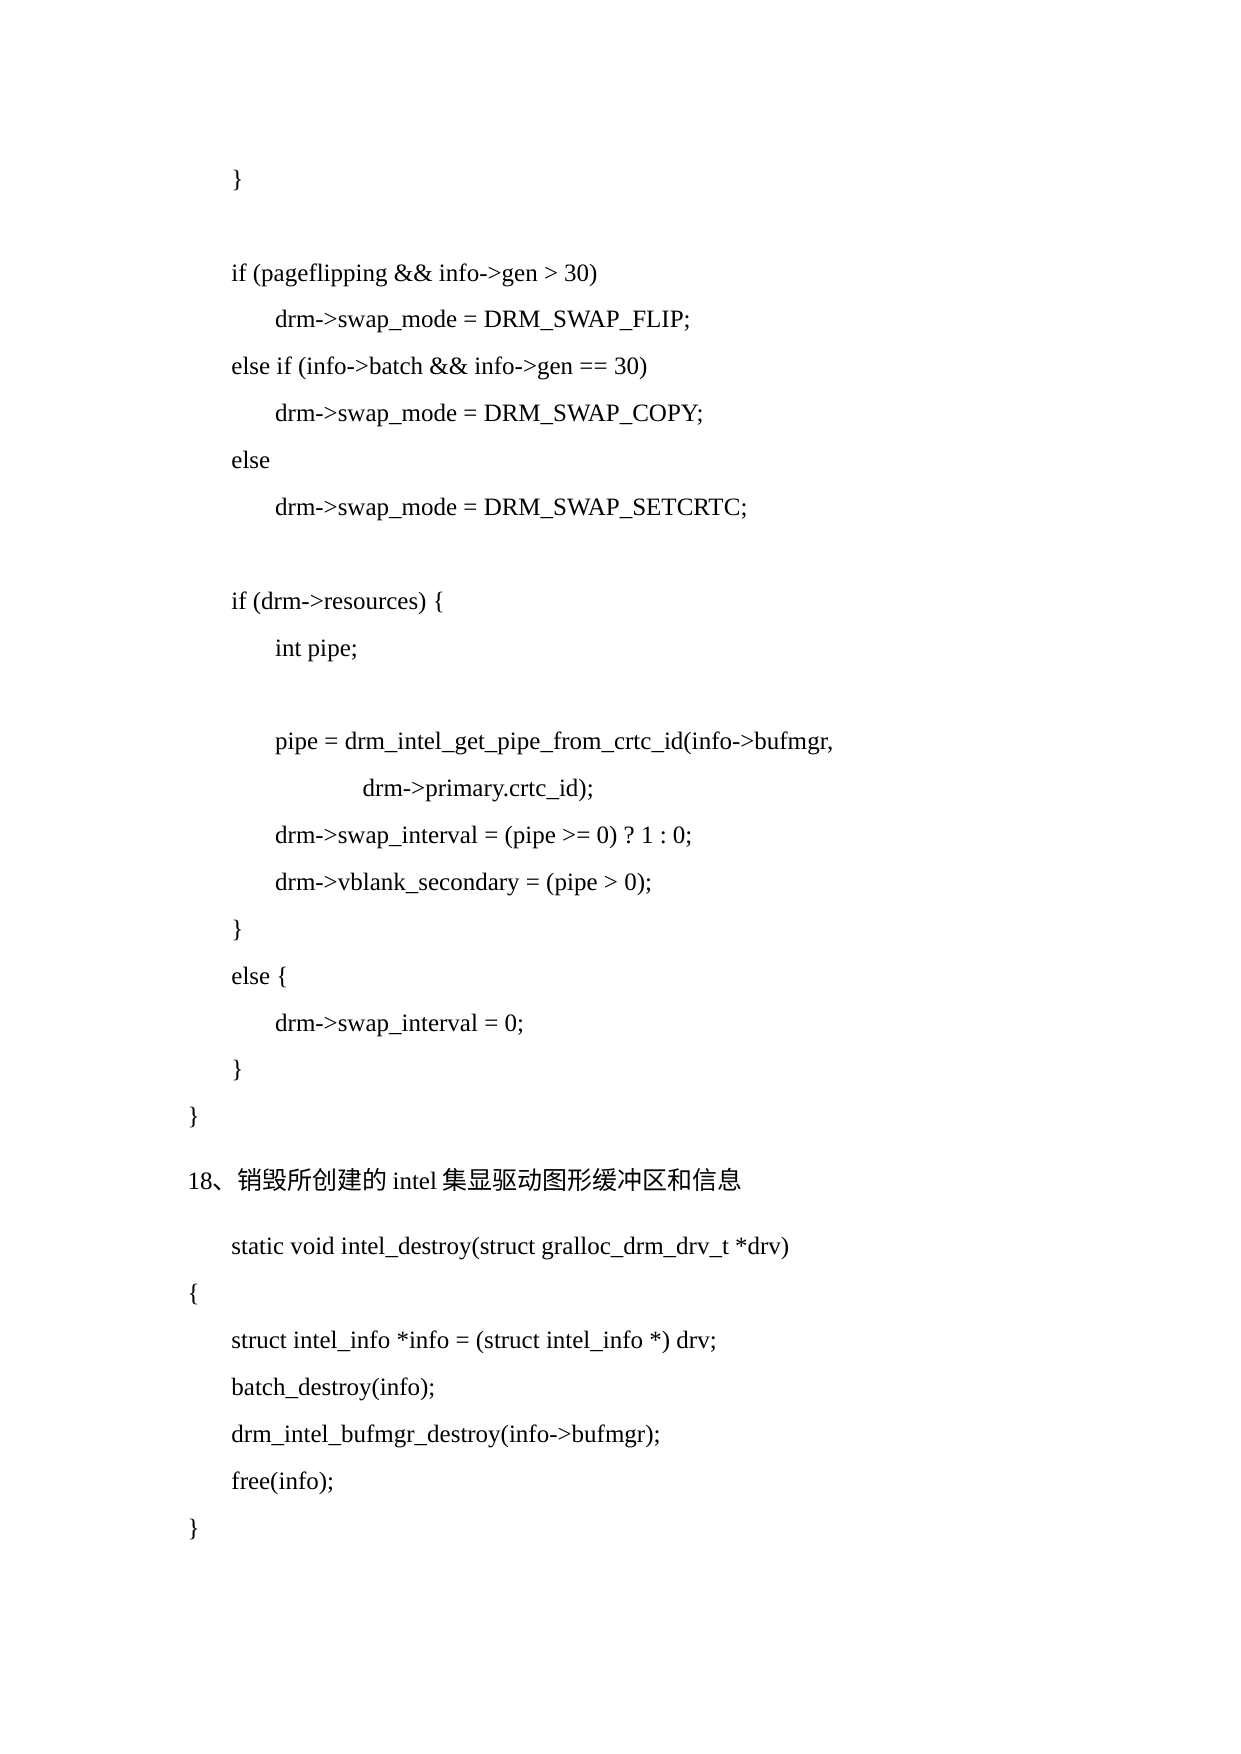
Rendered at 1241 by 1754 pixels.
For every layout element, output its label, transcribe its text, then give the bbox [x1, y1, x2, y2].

text batch_destroy(info); [187, 1370, 1053, 1403]
text 18、销毁所创建的intel集显驱动图形缓冲区和信息 [187, 1146, 1053, 1211]
text drm_intel_bufmgr_destroy(info->bufmgr); [187, 1417, 1053, 1449]
text drm->primary.crtc_id); [187, 771, 1053, 804]
text struct intel_info *info = (struct intel_info *) drv; [187, 1323, 1053, 1356]
text if (pageflipping && info->gen > 30) [187, 256, 1053, 288]
text else { [187, 959, 1053, 991]
text int pipe; [187, 631, 1053, 663]
text drm->swap_mode = DRM_SWAP_FLIP; [187, 303, 1053, 335]
text pipe = drm_intel_get_pipe_from_crtc_id(info->bufmgr, [187, 724, 1053, 757]
text free(info); [187, 1464, 1053, 1496]
text } [187, 1053, 1053, 1085]
text drm->swap_mode = DRM_SWAP_COPY; [187, 396, 1053, 429]
text } [187, 1511, 1053, 1543]
text static void intel_destroy(struct gralloc_drm_drv_t *drv) [187, 1229, 1053, 1262]
text } [187, 162, 1053, 194]
text if (drm->resources) { [187, 584, 1053, 616]
text drm->vblank_secondary = (pipe > 0); [187, 865, 1053, 898]
text drm->swap_interval = (pipe >= 0) ? 1 : 0; [187, 818, 1053, 851]
text else [187, 443, 1053, 476]
text } [187, 1099, 1053, 1132]
text } [187, 912, 1053, 944]
text drm->swap_mode = DRM_SWAP_SETCRTC; [187, 490, 1053, 523]
text drm->swap_interval = 0; [187, 1006, 1053, 1038]
text { [187, 1276, 1053, 1309]
text else if (info->batch && info->gen == 30) [187, 349, 1053, 382]
